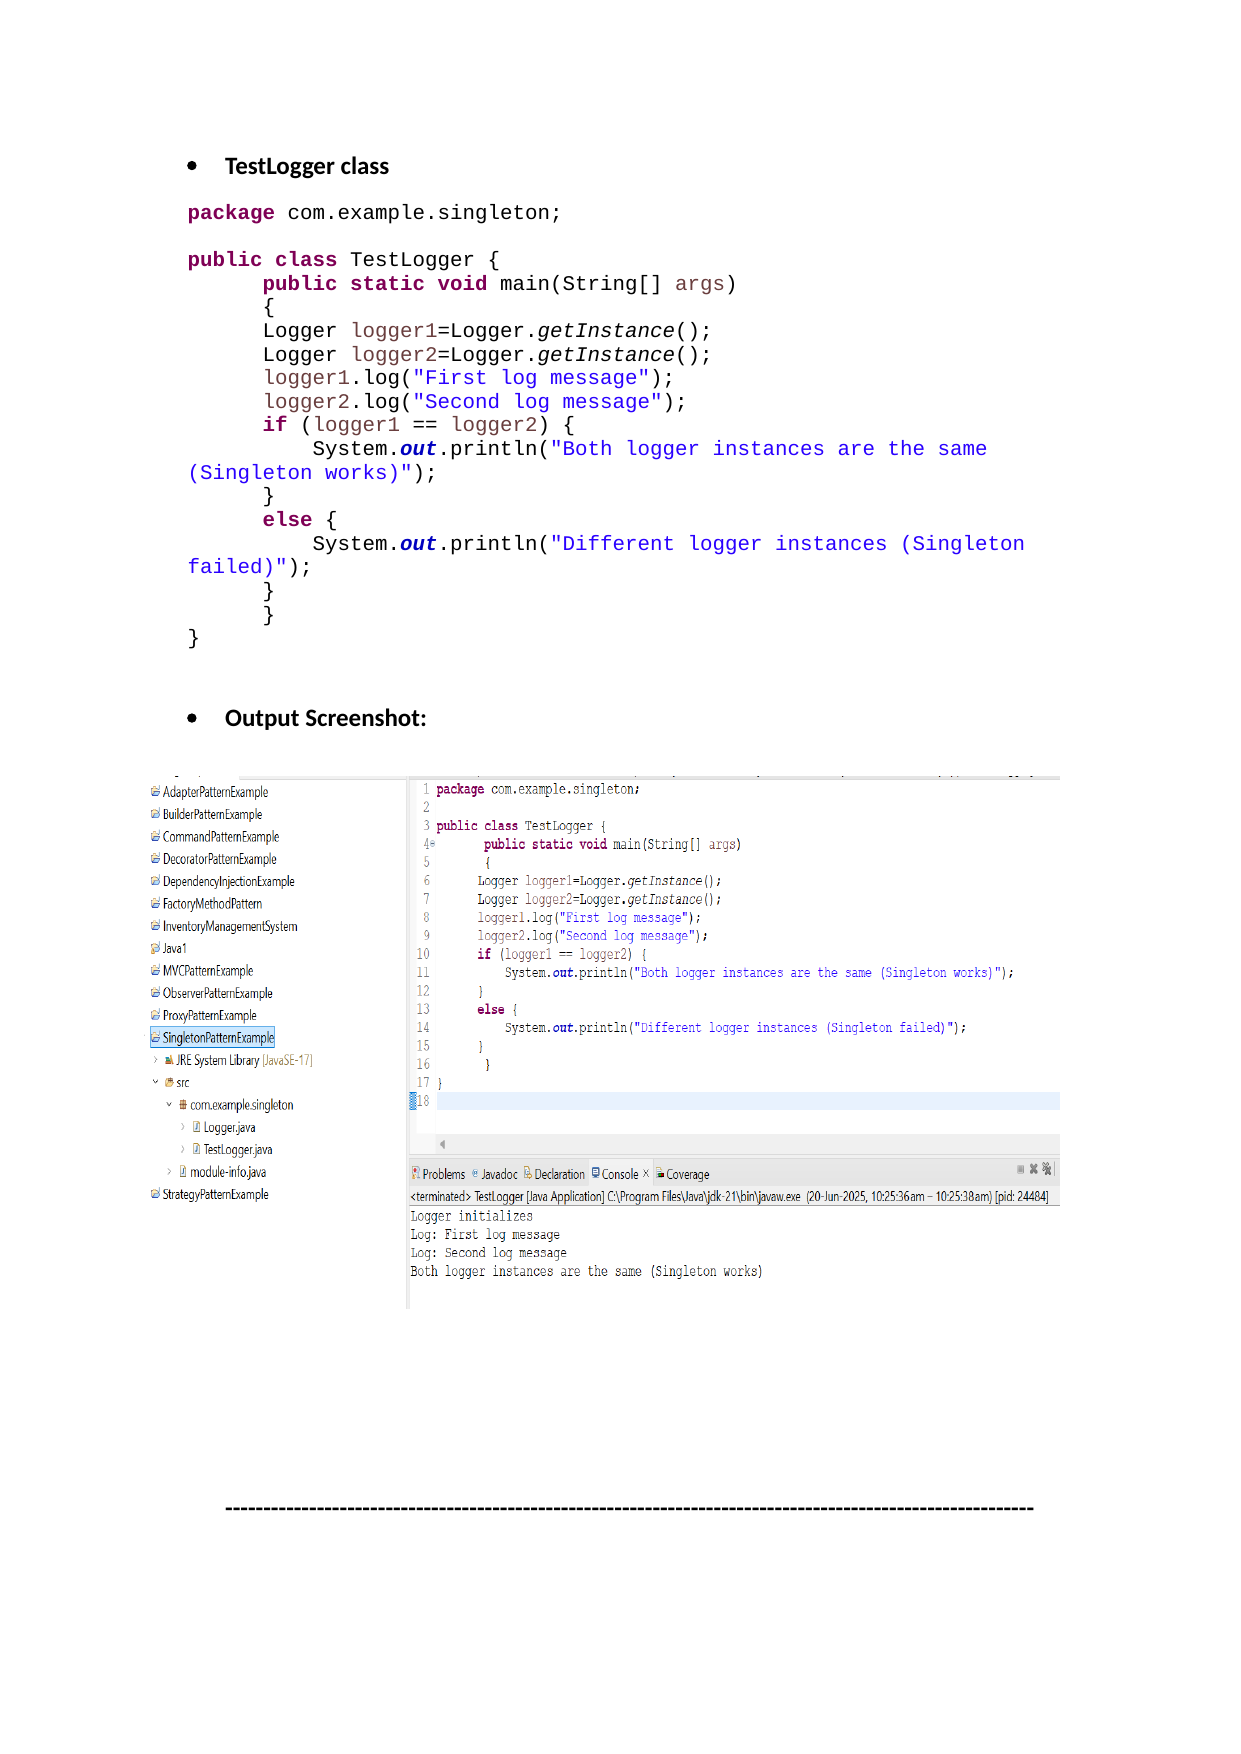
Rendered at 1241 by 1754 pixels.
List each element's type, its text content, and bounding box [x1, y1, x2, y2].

text } [187, 604, 1090, 627]
text logger1.log("First log message"); [187, 367, 1090, 391]
text Logger logger2=Logger.getInstance(); [187, 343, 1090, 367]
list Output Screenshot: [187, 703, 1090, 733]
text System.out.println("Both logger instances are the same (Singleton works)"); [187, 438, 1090, 485]
list TestLogger class [187, 150, 1090, 181]
text } [187, 485, 1090, 509]
text public static void main(String[] args) [187, 273, 1090, 296]
text public class TestLogger { [187, 249, 1090, 273]
text System.out.println("Different logger instances (Singleton failed)"); [187, 533, 1090, 580]
text package com.example.singleton; [187, 202, 1090, 225]
text } [187, 580, 1090, 604]
text logger2.log("Second log message"); [187, 391, 1090, 414]
text Logger logger1=Logger.getInstance(); [187, 320, 1090, 343]
list ---------------------------------------------------------------------------------------------------------- [225, 1493, 1090, 1523]
text if (logger1 == logger2) { [187, 414, 1090, 438]
text else { [187, 509, 1090, 533]
picture [144, 776, 1060, 1309]
text { [187, 296, 1090, 320]
text } [187, 627, 1090, 651]
